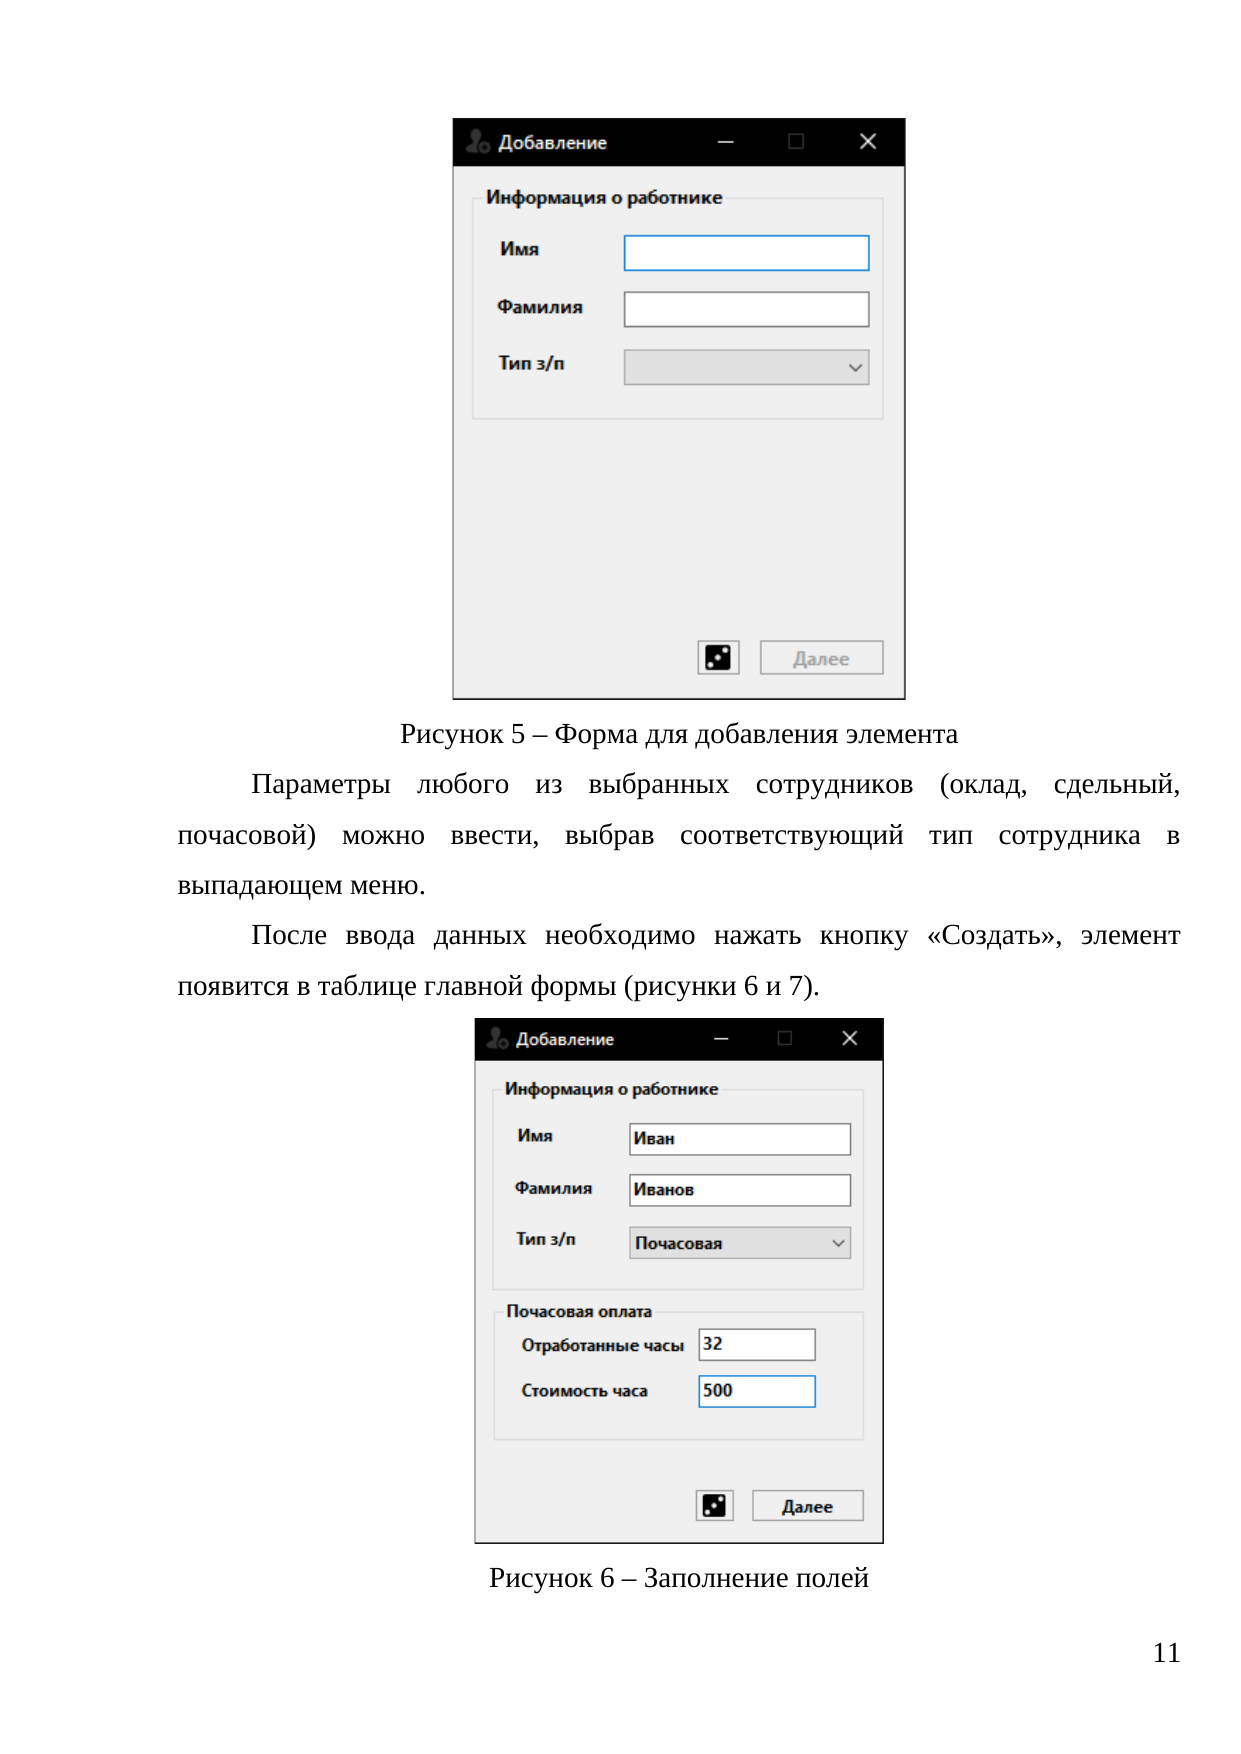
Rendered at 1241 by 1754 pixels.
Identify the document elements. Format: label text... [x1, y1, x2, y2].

text Параметры любого из выбранных сотрудников (оклад, сдельный, почасовой) можно ввести, выбрав соответствующий тип сотрудника в выпадающем меню. [177, 766, 1181, 901]
text Рисунок 5 – Форма для добавления элемента [177, 716, 1181, 750]
text После ввода данных необходимо нажать кнопку «Создать», элемент появится в таблице главной формы (рисунки 6 и 7). [177, 917, 1181, 1001]
picture [474, 1018, 884, 1544]
picture [452, 118, 906, 700]
text Рисунок 6 – Заполнение полей [177, 1560, 1181, 1593]
